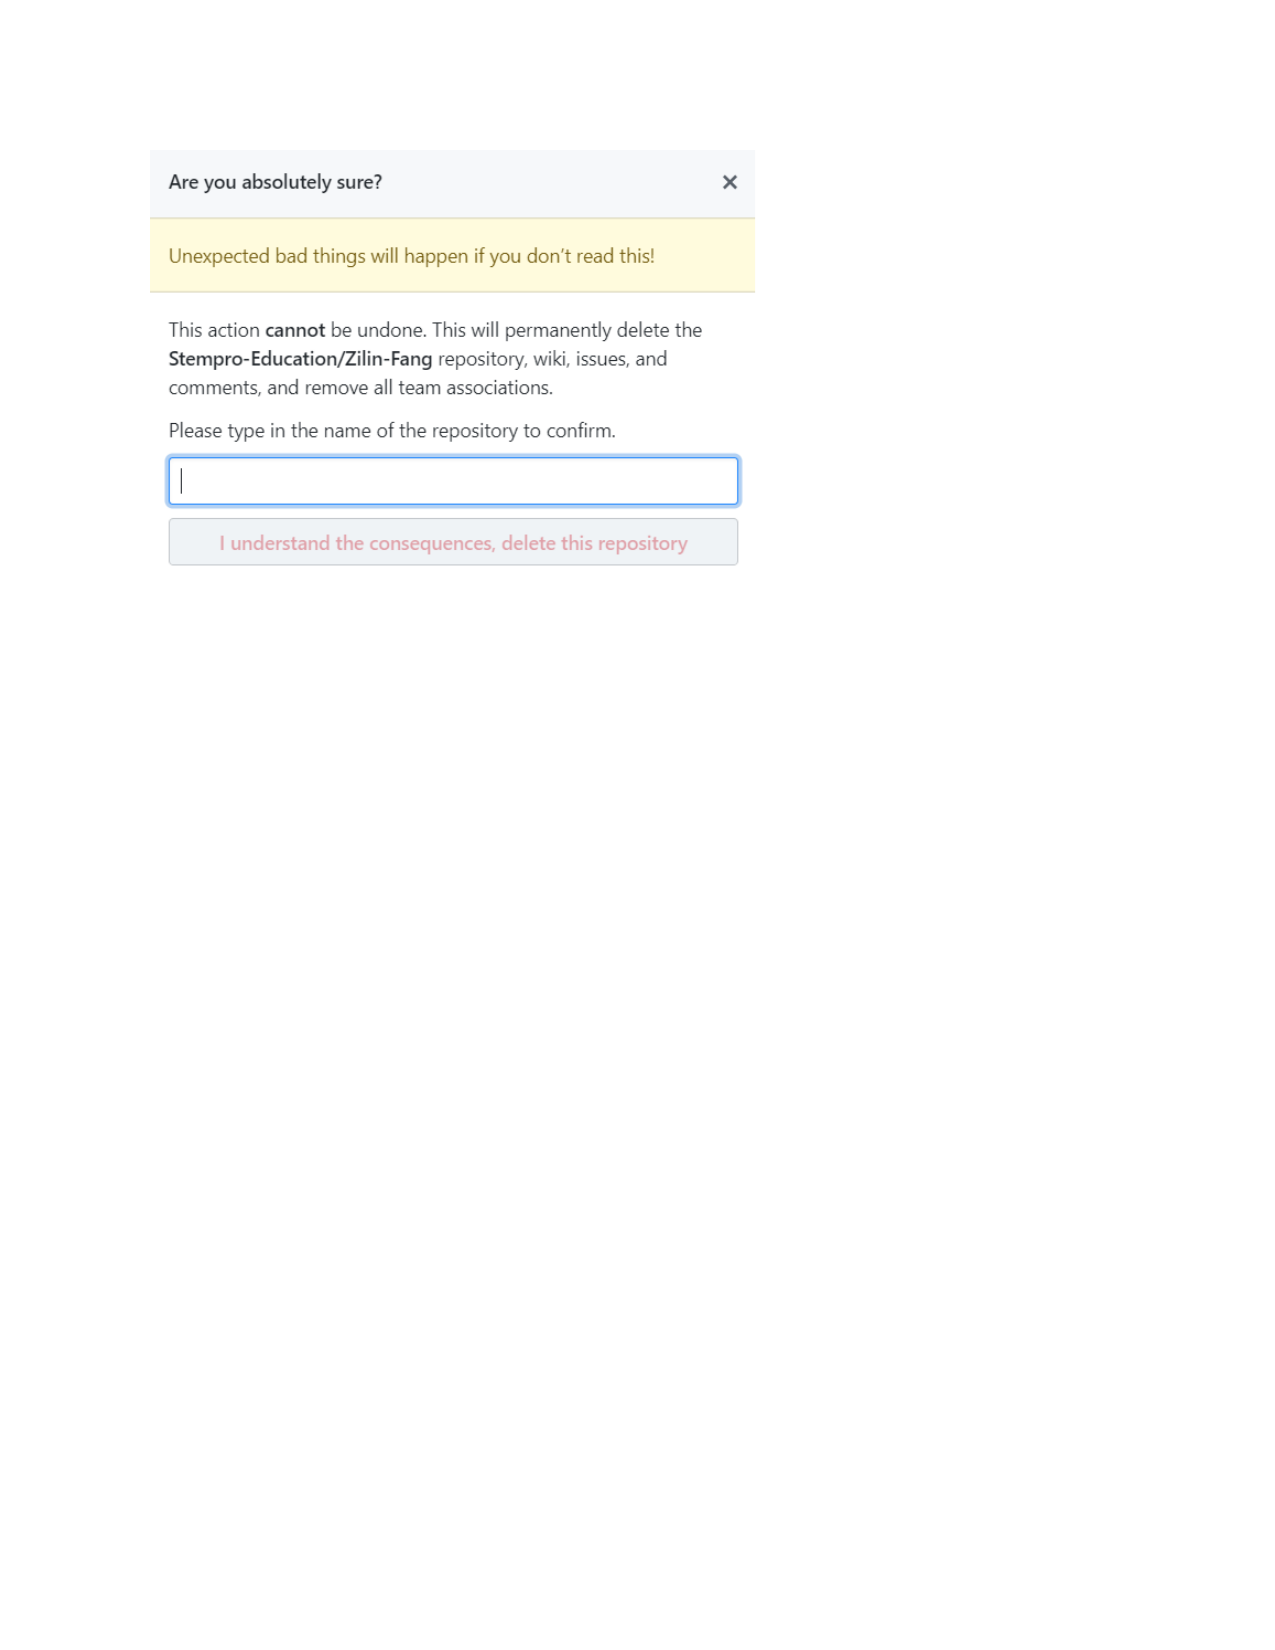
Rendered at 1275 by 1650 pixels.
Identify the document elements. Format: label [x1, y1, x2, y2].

picture [150, 150, 755, 580]
